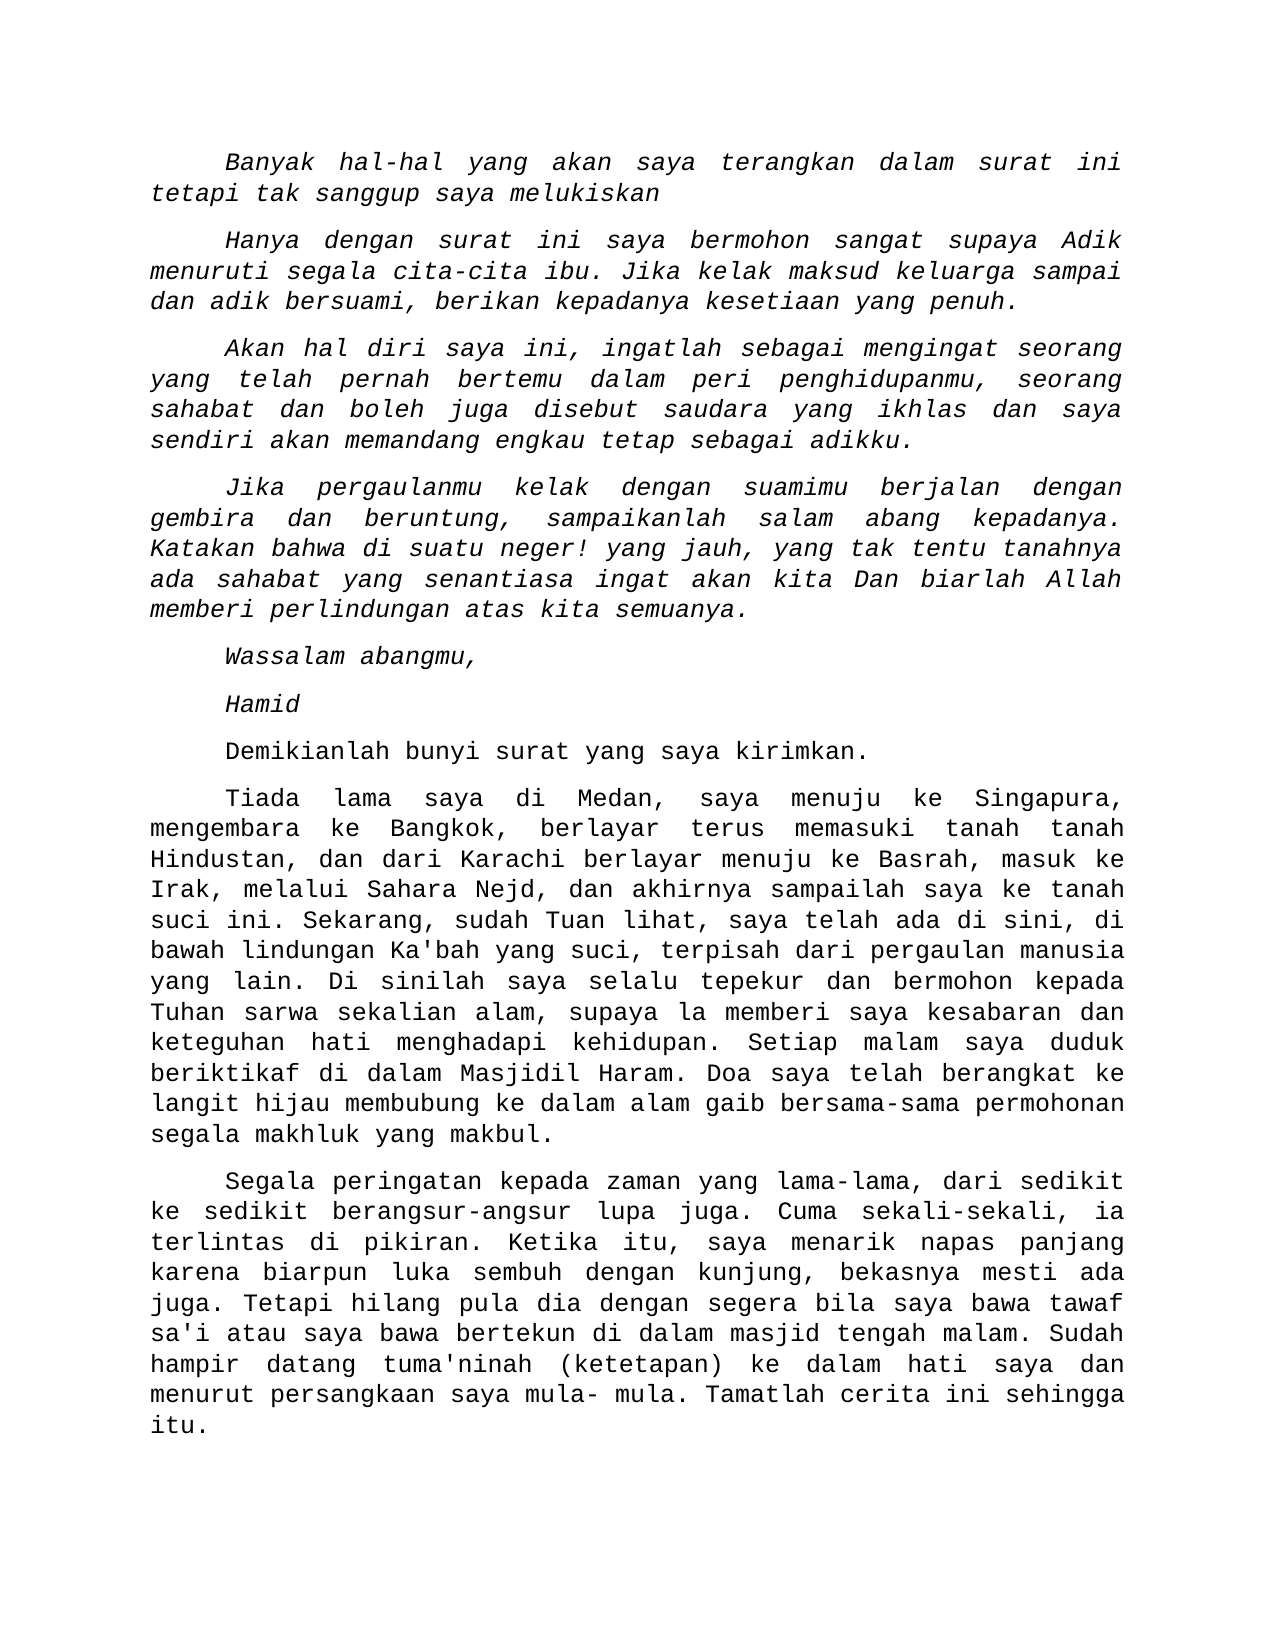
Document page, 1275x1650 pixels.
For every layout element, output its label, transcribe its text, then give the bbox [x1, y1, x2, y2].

text Segala peringatan kepada zaman yang lama-lama, dari sedikit ke sedikit berangsur-angsur lupa juga. Cuma sekali-sekali, ia terlintas di pikiran. Ketika itu, saya menarik napas panjang karena biarpun luka sembuh dengan kunjung, bekasnya mesti ada juga. Tetapi hilang pula dia dengan segera bila saya bawa tawaf sa'i atau saya bawa bertekun di dalam masjid tengah malam. Sudah hampir datang tuma'ninah (ketetapan) ke dalam hati saya dan menurut persangkaan saya mula- mula. Tamatlah cerita ini sehingga itu. [150, 1168, 1125, 1441]
text Akan hal diri saya ini, ingatlah sebagai mengingat seorang yang telah pernah bertemu dalam peri penghidupanmu, seorang sahabat dan boleh juga disebut saudara yang ikhlas dan saya sendiri akan memandang engkau tetap sebagai adikku. [150, 336, 1125, 456]
text Tiada lama saya di Medan, saya menuju ke Singapura, mengembara ke Bangkok, berlayar terus memasuki tanah tanah Hindustan, dan dari Karachi berlayar menuju ke Basrah, masuk ke Irak, melalui Sahara Nejd, dan akhirnya sampailah saya ke tanah suci ini. Sekarang, sudah Tuan lihat, saya telah ada di sini, di bawah lindungan Ka'bah yang suci, terpisah dari pergaulan manusia yang lain. Di sinilah saya selalu tepekur dan bermohon kepada Tuhan sarwa sekalian alam, supaya la memberi saya kesabaran dan keteguhan hati menghadapi kehidupan. Setiap malam saya duduk beriktikaf di dalam Masjidil Haram. Doa saya telah berangkat ke langit hijau membubung ke dalam alam gaib bersama-sama permohonan segala makhluk yang makbul. [150, 786, 1125, 1149]
text Demikianlah bunyi surat yang saya kirimkan. [150, 738, 1125, 767]
text Hanya dengan surat ini saya bermohon sangat supaya Adik menuruti segala cita-cita ibu. Jika kelak maksud keluarga sampai dan adik bersuami, berikan kepadanya kesetiaan yang penuh. [150, 228, 1125, 317]
text Banyak hal-hal yang akan saya terangkan dalam surat ini tetapi tak sanggup saya melukiskan [150, 150, 1125, 209]
text Wassalam abangmu, [150, 644, 1125, 672]
text Hamid [150, 691, 1125, 719]
text Jika pergaulanmu kelak dengan suamimu berjalan dengan gembira dan beruntung, sampaikanlah salam abang kepadanya. Katakan bahwa di suatu neger! yang jauh, yang tak tentu tanahnya ada sahabat yang senantiasa ingat akan kita Dan biarlah Allah memberi perlindungan atas kita semuanya. [150, 475, 1125, 625]
